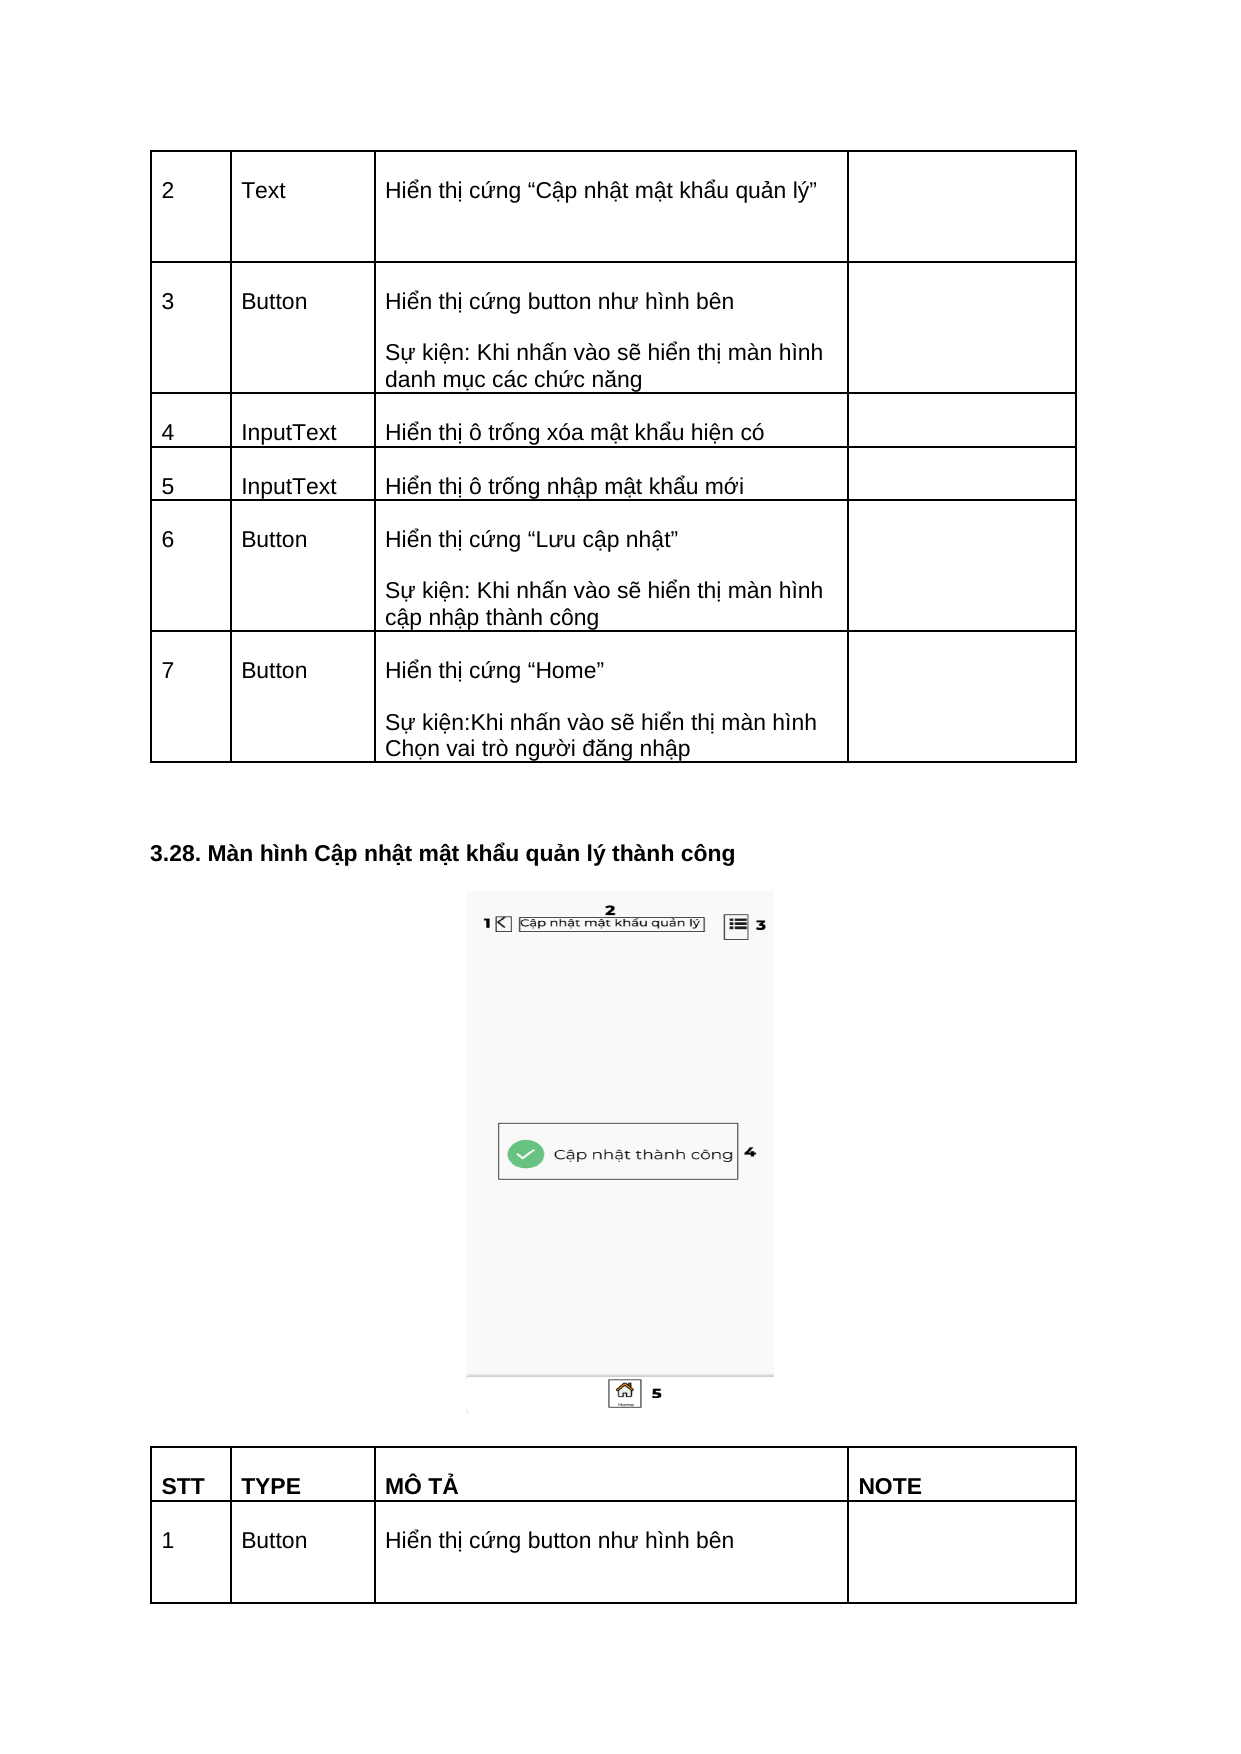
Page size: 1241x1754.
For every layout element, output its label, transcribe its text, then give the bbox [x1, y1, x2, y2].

table_cell InputText [232, 394, 374, 446]
table_cell Button [232, 1502, 374, 1602]
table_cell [376, 1502, 847, 1602]
table_cell Button [232, 632, 374, 761]
table_cell [849, 1502, 1075, 1602]
table_header NOTE [849, 1448, 1075, 1500]
table_cell [849, 448, 1075, 499]
table_cell 3 [152, 263, 230, 392]
table_cell Hiển thị cứng “Home” Sự kiện:Khi nhấn vào sẽ hiển thị màn hình Chọn vai trò người đăng nhập [376, 632, 847, 761]
table_cell 7 [152, 632, 230, 761]
table_cell Button [232, 263, 374, 392]
table_cell [849, 263, 1075, 392]
table_cell [849, 394, 1075, 446]
table_header MÔ TẢ [376, 1448, 847, 1500]
table_cell Hiển thị cứng button như hình bên Sự kiện: Khi nhấn vào sẽ hiển thị màn hình danh mục các chức năng [376, 263, 847, 392]
table_cell Button [232, 501, 374, 630]
table_cell 6 [152, 501, 230, 630]
table_cell Hiển thị ô trống xóa mật khẩu hiện có [376, 394, 847, 446]
table_cell InputText [232, 448, 374, 499]
table_cell Hiển thị cứng “Lưu cập nhật” Sự kiện: Khi nhấn vào sẽ hiển thị màn hình cập nhập thành công [376, 501, 847, 630]
table_cell 4 [152, 394, 230, 446]
table_cell [849, 152, 1075, 261]
picture [466, 891, 774, 1413]
table_cell [849, 632, 1075, 761]
table_cell 1 [152, 1502, 230, 1602]
table_cell 2 [152, 152, 230, 261]
table_cell Text [232, 152, 374, 261]
table_header TYPE [232, 1448, 374, 1500]
table_header STT [152, 1448, 230, 1500]
table_cell 5 [152, 448, 230, 499]
text 3.28. Màn hình Cập nhật mật khẩu quản lý thành công [150, 840, 1090, 866]
table_cell Hiển thị ô trống nhập mật khẩu mới [376, 448, 847, 499]
table_cell [849, 501, 1075, 630]
table_cell Hiển thị cứng “Cập nhật mật khẩu quản lý” [376, 152, 847, 261]
